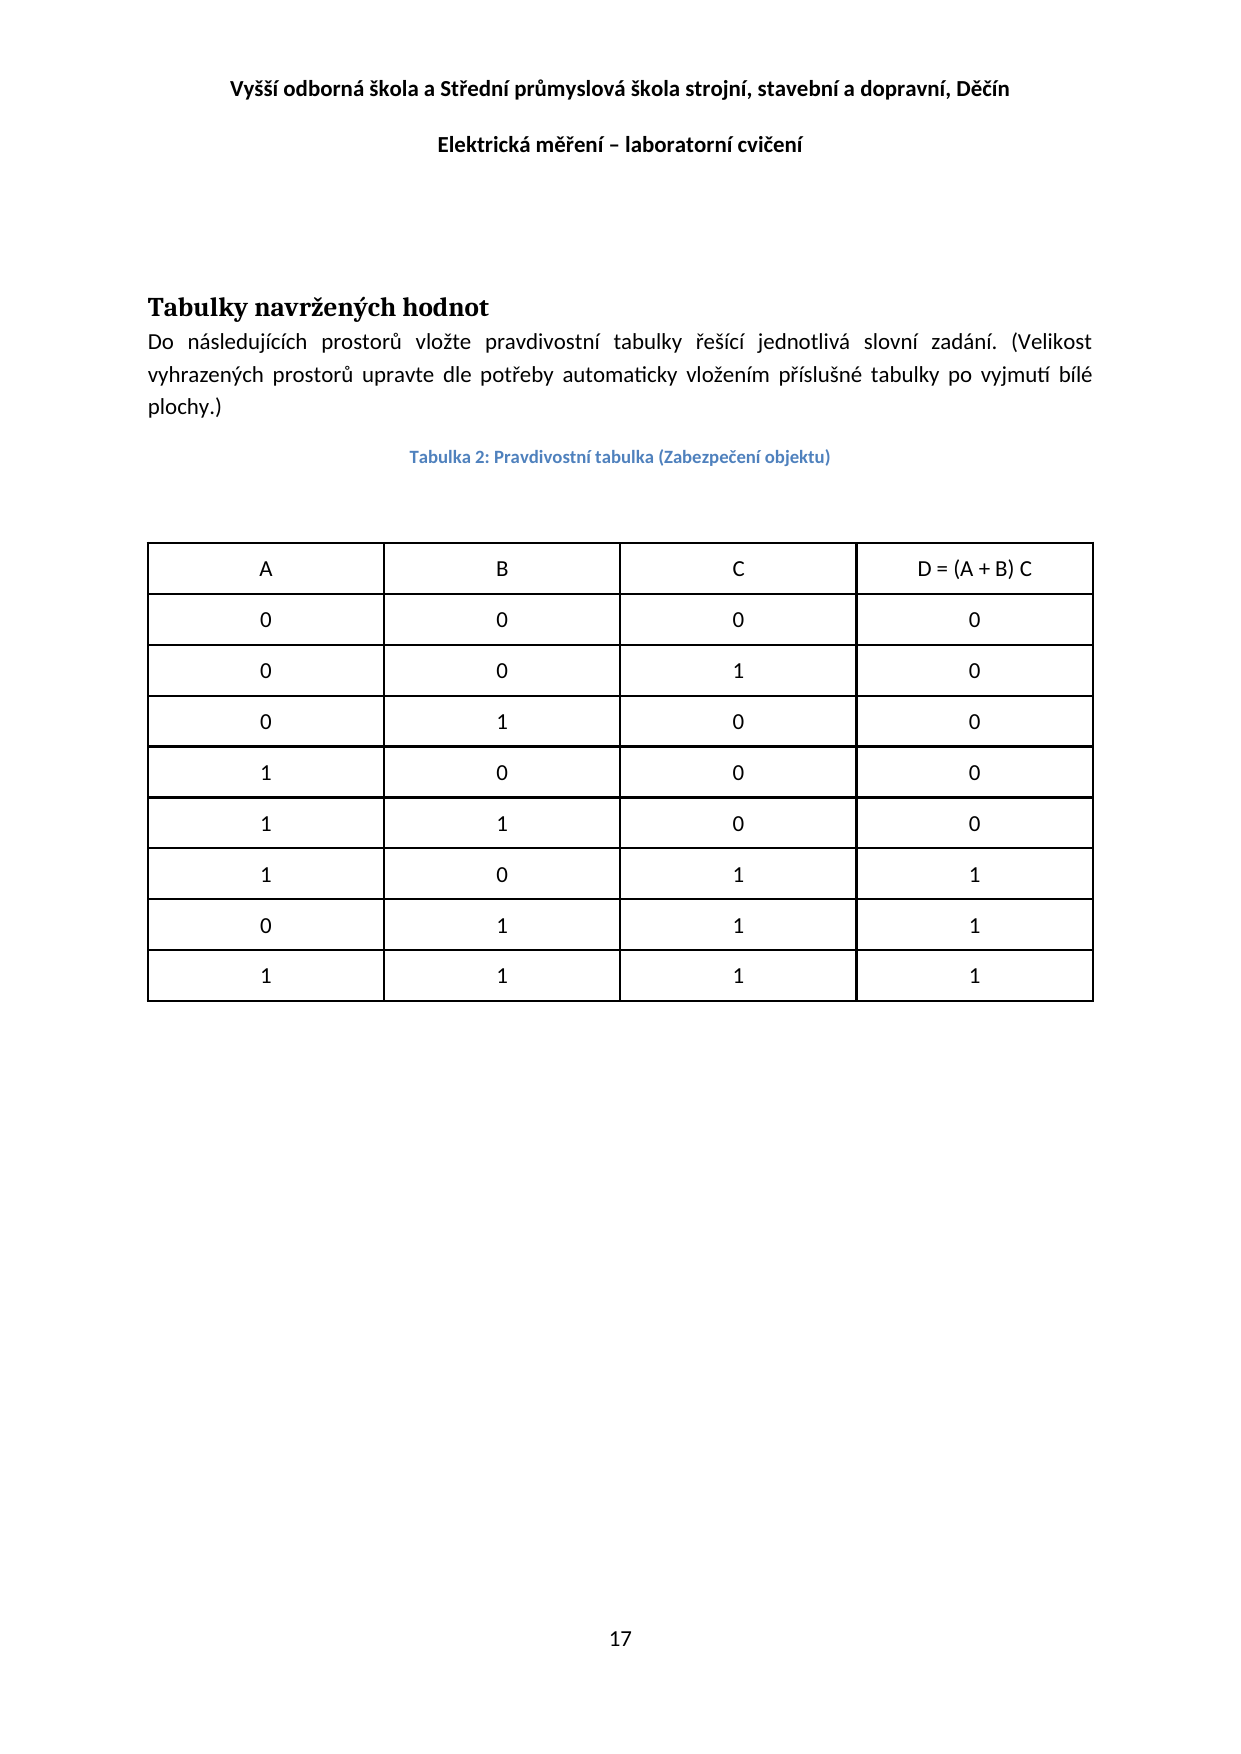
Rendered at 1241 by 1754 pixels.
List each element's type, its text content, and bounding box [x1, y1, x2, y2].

table_cell 1 [858, 900, 1092, 949]
table_cell 1 [858, 951, 1092, 1000]
table_cell 0 [385, 849, 619, 898]
table_cell 0 [385, 595, 619, 643]
table_header D = (A + B) C [858, 544, 1092, 593]
table_cell 1 [385, 799, 619, 847]
table_cell 1 [385, 951, 619, 1000]
table_header A [149, 544, 383, 593]
table_cell 0 [858, 595, 1092, 643]
text Do následujících prostorů vložte pravdivostní tabulky řešící jednotlivá slovní zadání. (Velikost vyhrazených prostorů upravte dle potřeby automaticky vložením příslušné tabulky po vyjmutí bílé plochy.) [148, 327, 1093, 420]
table_cell 0 [149, 697, 383, 745]
table_cell 0 [621, 595, 855, 643]
table_header B [385, 544, 619, 593]
table_cell 1 [149, 849, 383, 898]
table_header C [621, 544, 855, 593]
table_cell 1 [858, 849, 1092, 898]
table_cell 0 [621, 748, 855, 796]
table_cell 0 [621, 697, 855, 745]
table_cell 0 [385, 748, 619, 796]
table_cell 0 [149, 595, 383, 643]
table_cell 1 [149, 799, 383, 847]
table_cell 0 [858, 646, 1092, 694]
table_cell 1 [621, 849, 855, 898]
table_cell 0 [385, 646, 619, 694]
table_cell 1 [385, 697, 619, 745]
table_cell 1 [621, 900, 855, 949]
text Tabulka 2: Pravdivostní tabulka (Zabezpečení objektu) [148, 445, 1093, 468]
table_cell 0 [858, 697, 1092, 745]
table_cell 0 [149, 646, 383, 694]
table_cell 1 [621, 951, 855, 1000]
table_cell 1 [149, 748, 383, 796]
table_cell 1 [621, 646, 855, 694]
table_cell 0 [149, 900, 383, 949]
table_cell 1 [149, 951, 383, 1000]
table_cell 0 [858, 748, 1092, 796]
subtitle Tabulky navržených hodnot [148, 292, 1093, 323]
table_cell 0 [858, 799, 1092, 847]
table_cell 0 [621, 799, 855, 847]
table_cell 1 [385, 900, 619, 949]
